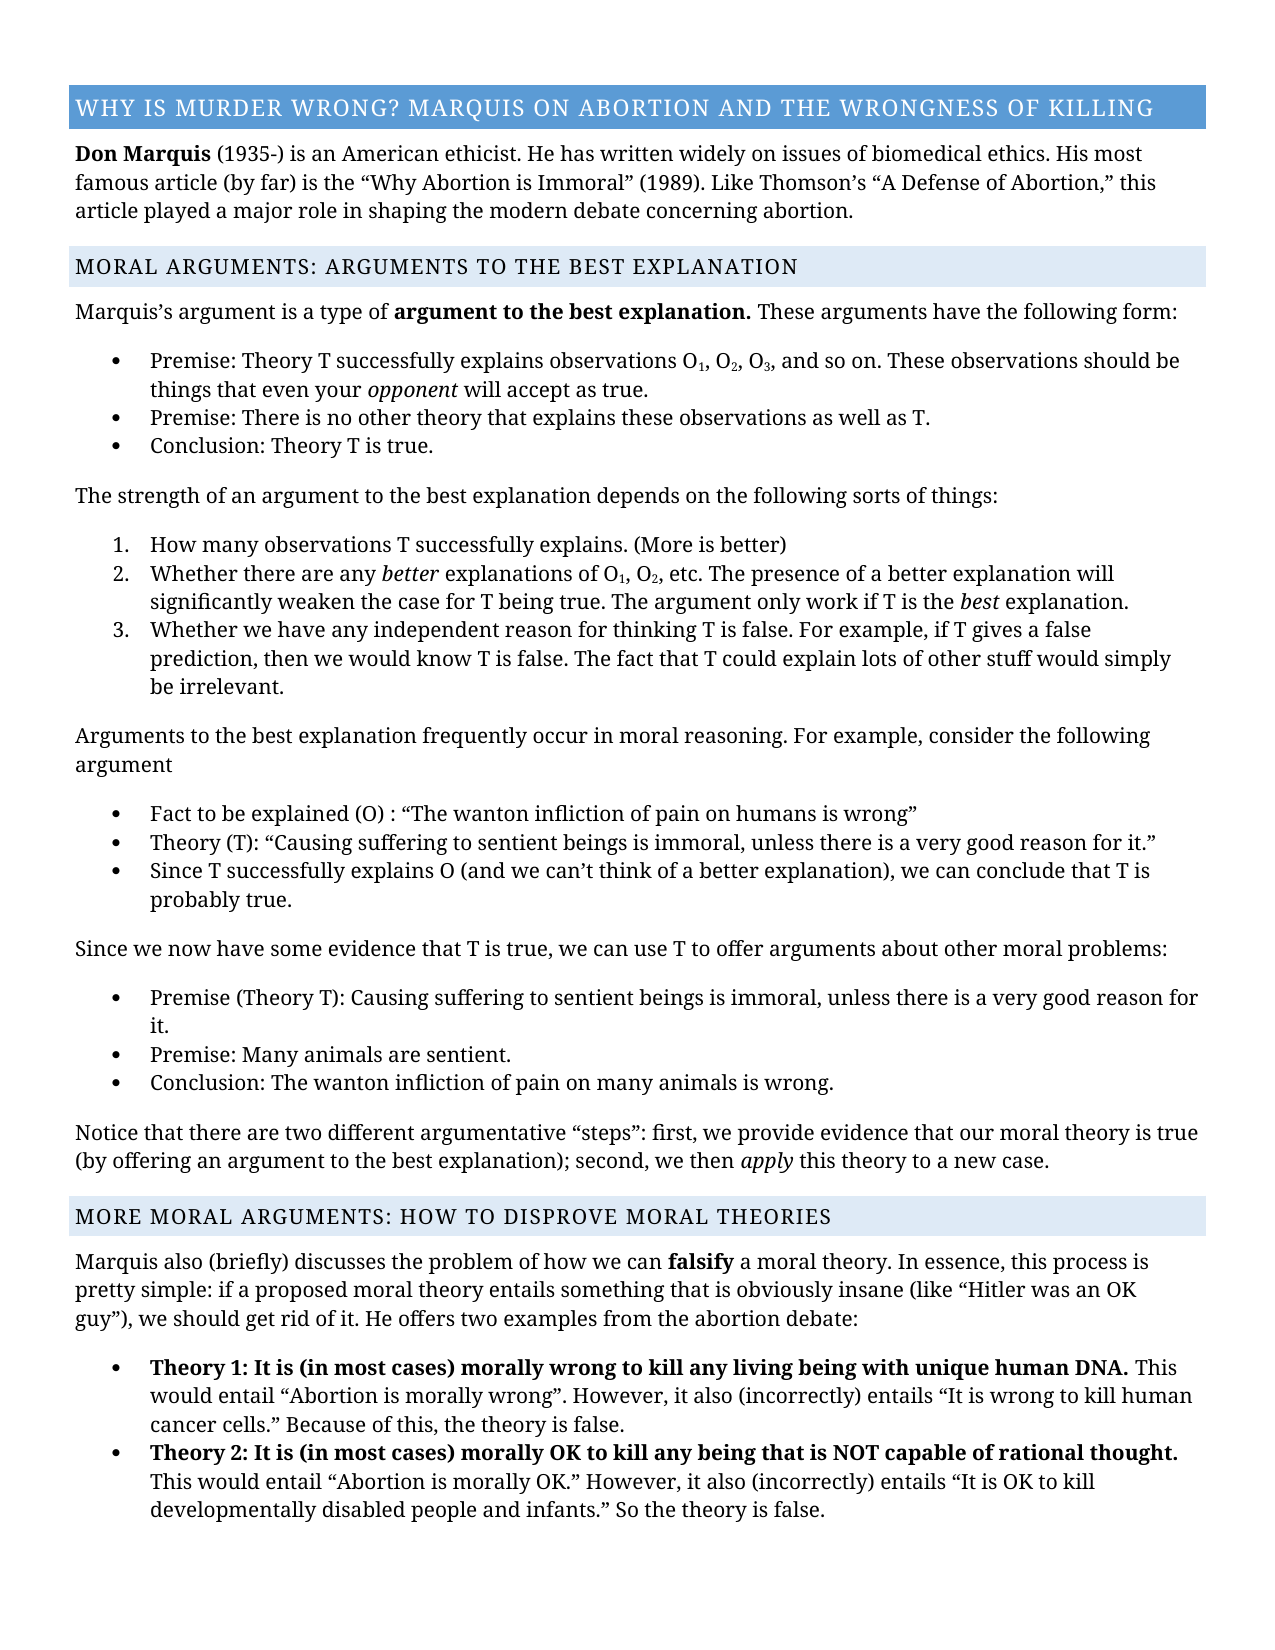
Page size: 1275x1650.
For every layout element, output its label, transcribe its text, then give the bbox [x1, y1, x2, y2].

subtitle More Moral Arguments: How to Disprove Moral Theories [75, 1202, 1200, 1230]
text Marquis also (briefly) discusses the problem of how we can falsify a moral theory. In essence, this process is pretty simple: if a proposed moral theory entails something that is obviously insane (like “Hitler was an OK guy”), we should get rid of it. He offers two examples from the abortion debate: [75, 1247, 1200, 1332]
text Don Marquis (1935-) is an American ethicist. He has written widely on issues of biomedical ethics. His most famous article (by far) is the “Why Abortion is Immoral” (1989). Like Thomson’s “A Defense of Abortion,” this article played a major role in shaping the modern debate concerning abortion. [75, 139, 1200, 225]
list Fact to be explained (O) : “The wanton infliction of pain on humans is wrong” [112, 799, 1200, 828]
list Premise: Many animals are sentient. [112, 1040, 1200, 1068]
list Premise: There is no other theory that explains these observations as well as T. [112, 403, 1200, 432]
text Since we now have some evidence that T is true, we can use T to offer arguments about other moral problems: [75, 934, 1200, 962]
list Theory 1: It is (in most cases) morally wrong to kill any living being with unique human DNA. This would entail “Abortion is morally wrong”. However, it also (incorrectly) entails “It is wrong to kill human cancer cells.” Because of this, the theory is false. [112, 1353, 1200, 1438]
list Theory (T): “Causing suffering to sentient beings is immoral, unless there is a very good reason for it.” [112, 828, 1200, 856]
subtitle Moral Arguments: ArgumentS to the Best Explanation [75, 252, 1200, 280]
text Marquis’s argument is a type of argument to the best explanation. These arguments have the following form: [75, 297, 1200, 326]
list Theory 2: It is (in most cases) morally OK to kill any being that is NOT capable of rational thought. This would entail “Abortion is morally OK.” However, it also (incorrectly) entails “It is OK to kill developmentally disabled people and infants.” So the theory is false. [112, 1438, 1200, 1524]
list Premise (Theory T): Causing suffering to sentient beings is immoral, unless there is a very good reason for it. [112, 983, 1200, 1040]
list Whether we have any independent reason for thinking T is false. For example, if T gives a false prediction, then we would know T is false. The fact that T could explain lots of other stuff would simply be irrelevant. [112, 616, 1200, 701]
subtitle Why is Murder Wrong? Marquis on Abortion and the Wrongness of Killing [75, 92, 1200, 123]
list Conclusion: The wanton infliction of pain on many animals is wrong. [112, 1068, 1200, 1097]
list Conclusion: Theory T is true. [112, 432, 1200, 460]
list Since T successfully explains O (and we can’t think of a better explanation), we can conclude that T is probably true. [112, 856, 1200, 913]
list Premise: Theory T successfully explains observations O1, O2, O3, and so on. These observations should be things that even your opponent will accept as true. [112, 346, 1200, 403]
text Notice that there are two different argumentative “steps”: first, we provide evidence that our moral theory is true (by offering an argument to the best explanation); second, we then apply this theory to a new case. [75, 1118, 1200, 1175]
list Whether there are any better explanations of O1, O2, etc. The presence of a better explanation will significantly weaken the case for T being true. The argument only work if T is the best explanation. [112, 559, 1200, 616]
text Arguments to the best explanation frequently occur in moral reasoning. For example, consider the following argument [75, 722, 1200, 778]
text The strength of an argument to the best explanation depends on the following sorts of things: [75, 481, 1200, 509]
list How many observations T successfully explains. (More is better) [112, 530, 1200, 559]
